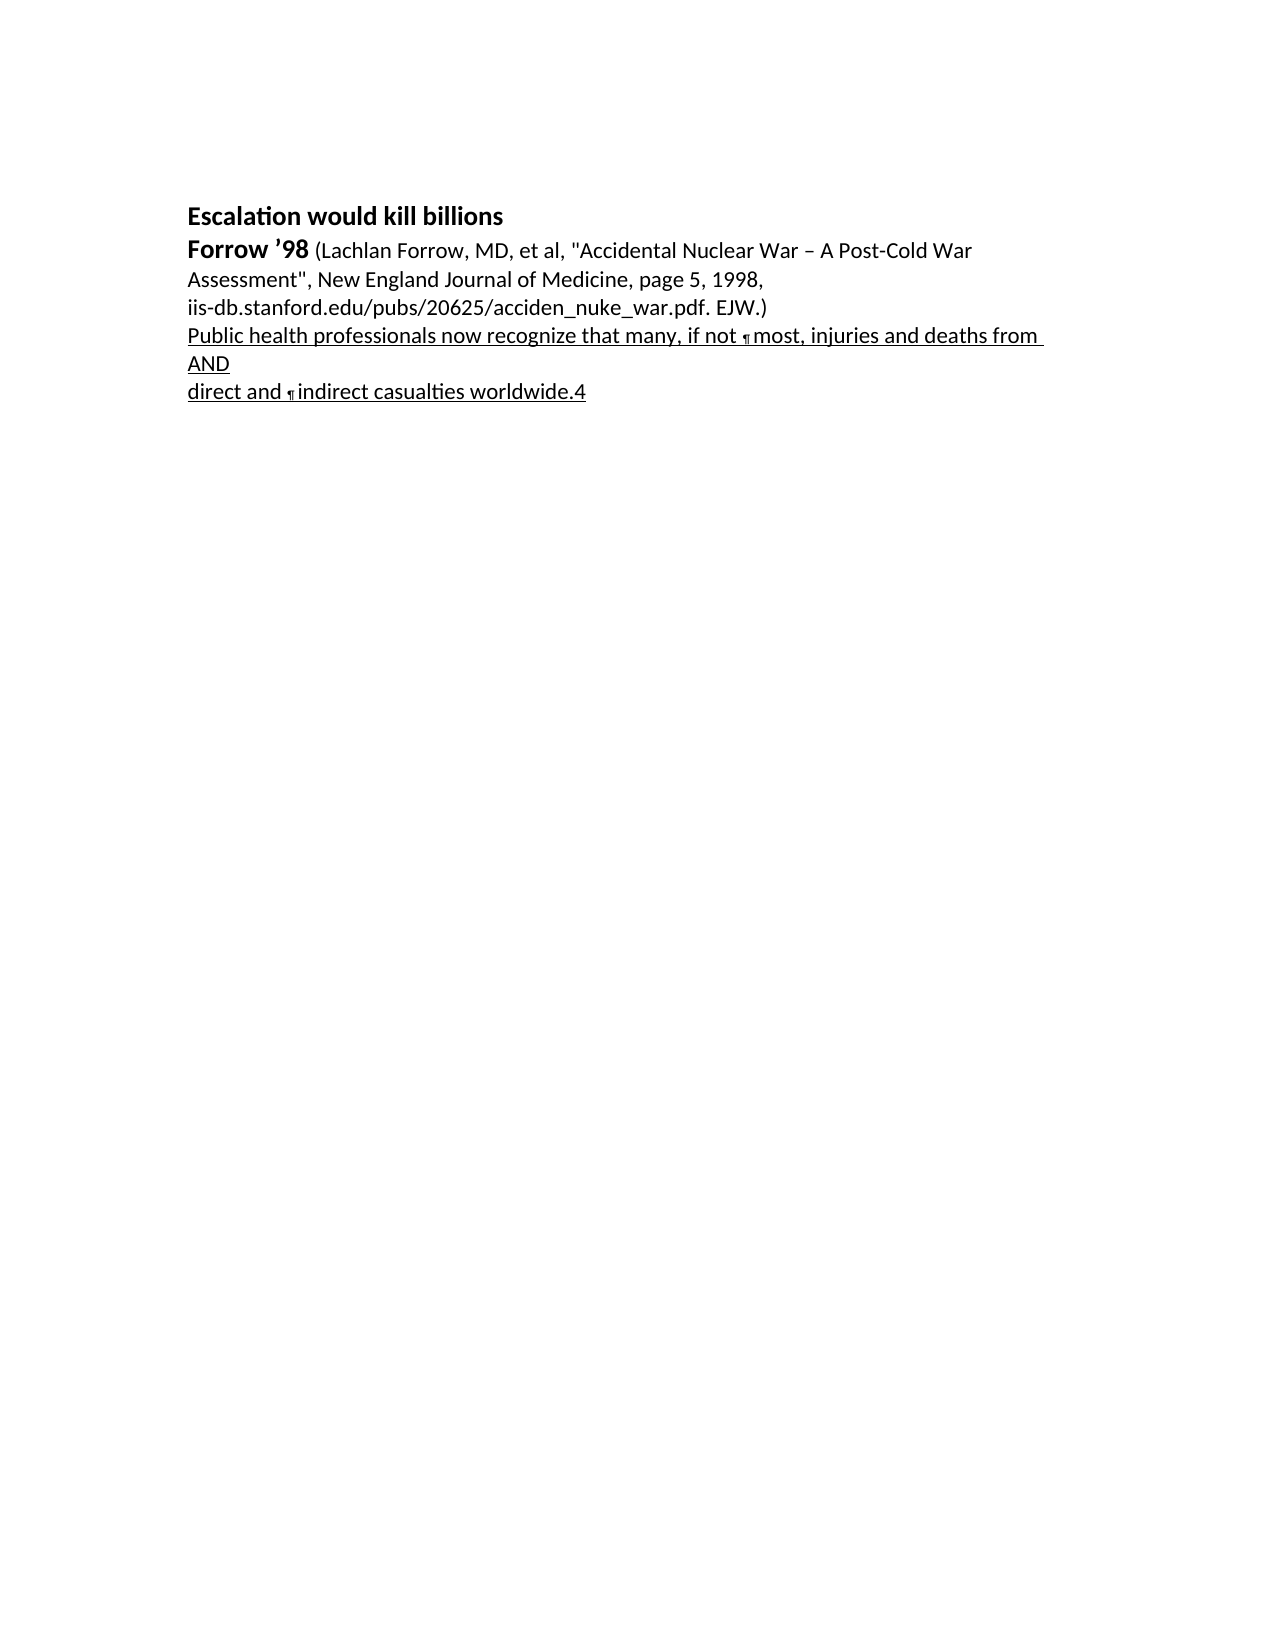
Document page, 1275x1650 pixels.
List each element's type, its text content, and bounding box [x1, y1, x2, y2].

text Public health professionals now recognize that many, if not ¶ most, injuries and deaths from [187, 321, 1087, 349]
subtitle Escalation would kill billions [187, 199, 1087, 232]
text direct and ¶ indirect casualties worldwide.4 [187, 377, 1087, 405]
text Forrow ’98 (Lachlan Forrow, MD, et al, "Accidental Nuclear War – A Post-Cold War Assessment", New England Journal of Medicine, page 5, 1998, iis-db.stanford.edu/pubs/20625/acciden_nuke_war.pdf. EJW.) [187, 232, 1087, 321]
text AND [187, 349, 1087, 377]
